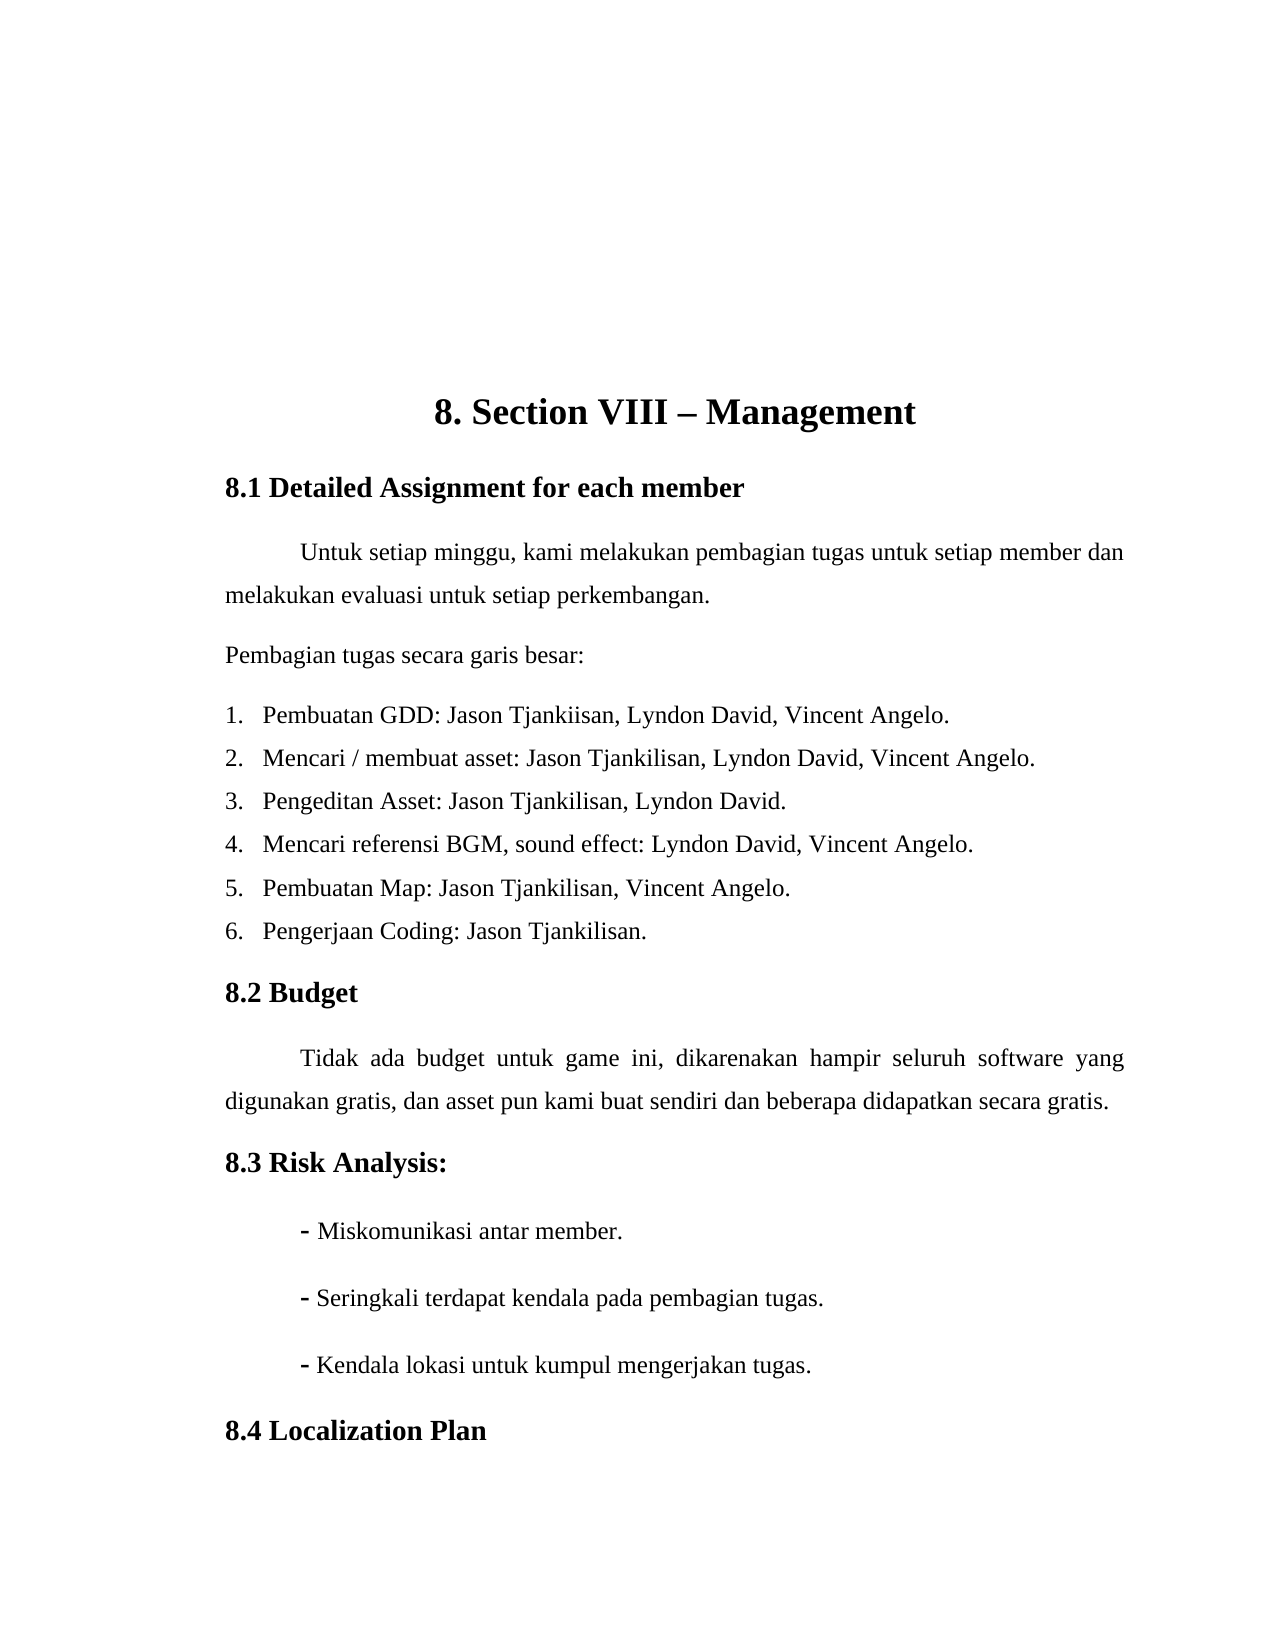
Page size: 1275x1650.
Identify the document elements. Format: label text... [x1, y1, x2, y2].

text Untuk setiap minggu, kami melakukan pembagian tugas untuk setiap member dan melakukan evaluasi untuk setiap perkembangan. [225, 537, 1125, 609]
list Pembuatan GDD: Jason Tjankiisan, Lyndon David, Vincent Angelo. [225, 700, 1125, 729]
text 8.2 Budget [225, 976, 1125, 1009]
text Tidak ada budget untuk game ini, dikarenakan hampir seluruh software yang digunakan gratis, dan asset pun kami buat sendiri dan beberapa didapatkan secara gratis. [225, 1043, 1125, 1114]
text 8.4 Localization Plan [225, 1413, 1125, 1447]
text 8.1 Detailed Assignment for each member [225, 471, 1125, 504]
text 8. Section VIII – Management [225, 389, 1125, 432]
list Mencari / membuat asset: Jason Tjankilisan, Lyndon David, Vincent Angelo. [225, 743, 1125, 772]
text - Seringkali terdapat kendala pada pembagian tugas. [225, 1279, 1125, 1313]
list Mencari referensi BGM, sound effect: Lyndon David, Vincent Angelo. [225, 829, 1125, 858]
text - Miskomunikasi antar member. [225, 1212, 1125, 1246]
list Pembuatan Map: Jason Tjankilisan, Vincent Angelo. [225, 873, 1125, 901]
text - Kendala lokasi untuk kumpul mengerjakan tugas. [225, 1346, 1125, 1380]
list Pengerjaan Coding: Jason Tjankilisan. [225, 916, 1125, 944]
text 8.3 Risk Analysis: [225, 1146, 1125, 1179]
text Pembagian tugas secara garis besar: [225, 640, 1125, 669]
list Pengeditan Asset: Jason Tjankilisan, Lyndon David. [225, 786, 1125, 815]
